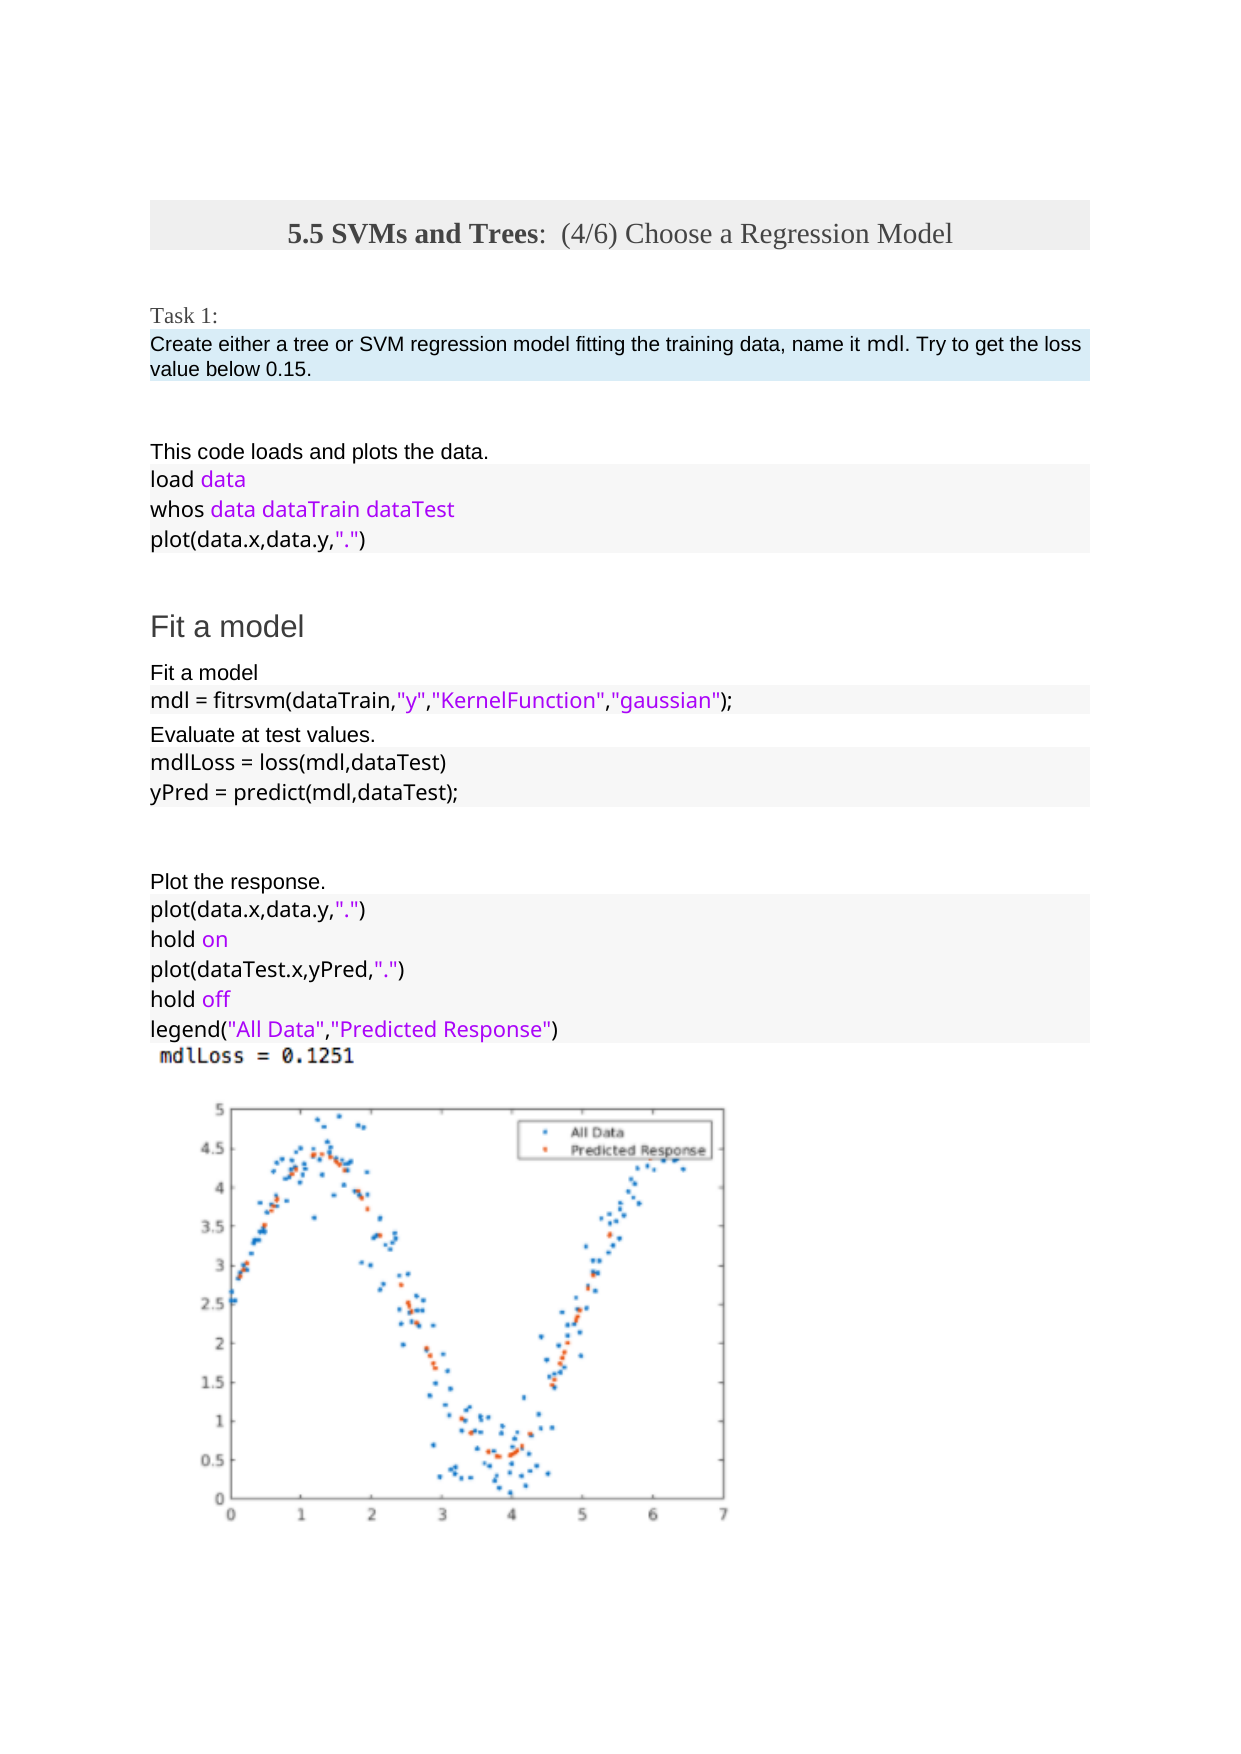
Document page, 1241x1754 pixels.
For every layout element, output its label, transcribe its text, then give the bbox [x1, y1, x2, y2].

text legend("All Data","Predicted Response") [150, 1014, 1090, 1043]
text mdlLoss = loss(mdl,dataTest) [150, 747, 1090, 777]
text Task 1: [150, 279, 1090, 329]
text plot(dataTest.x,yPred,".") [150, 954, 1090, 984]
text plot(data.x,data.y,".") [150, 894, 1090, 924]
text plot(data.x,data.y,".") [150, 523, 1090, 553]
picture [150, 1043, 772, 1537]
text Fit a model [150, 652, 1090, 685]
text mdl = fitrsvm(dataTrain,"y","KernelFunction","gaussian"); [150, 685, 1090, 714]
text hold off [150, 984, 1090, 1014]
text yPred = predict(mdl,dataTest); [150, 777, 1090, 807]
text This code loads and plots the data. [150, 431, 1090, 464]
text load data [150, 464, 1090, 494]
text 5.5 SVMs and Trees: (4/6) Choose a Regression Model [150, 200, 1090, 250]
text Create either a tree or SVM regression model fitting the training data, name it mdl. Try to get the loss value below 0.15. [150, 329, 1090, 381]
text Plot the response. [150, 862, 1090, 894]
subtitle Fit a model [150, 608, 1074, 644]
text hold on [150, 924, 1090, 954]
text Evaluate at test values. [150, 714, 1090, 747]
text whos data dataTrain dataTest [150, 494, 1090, 523]
